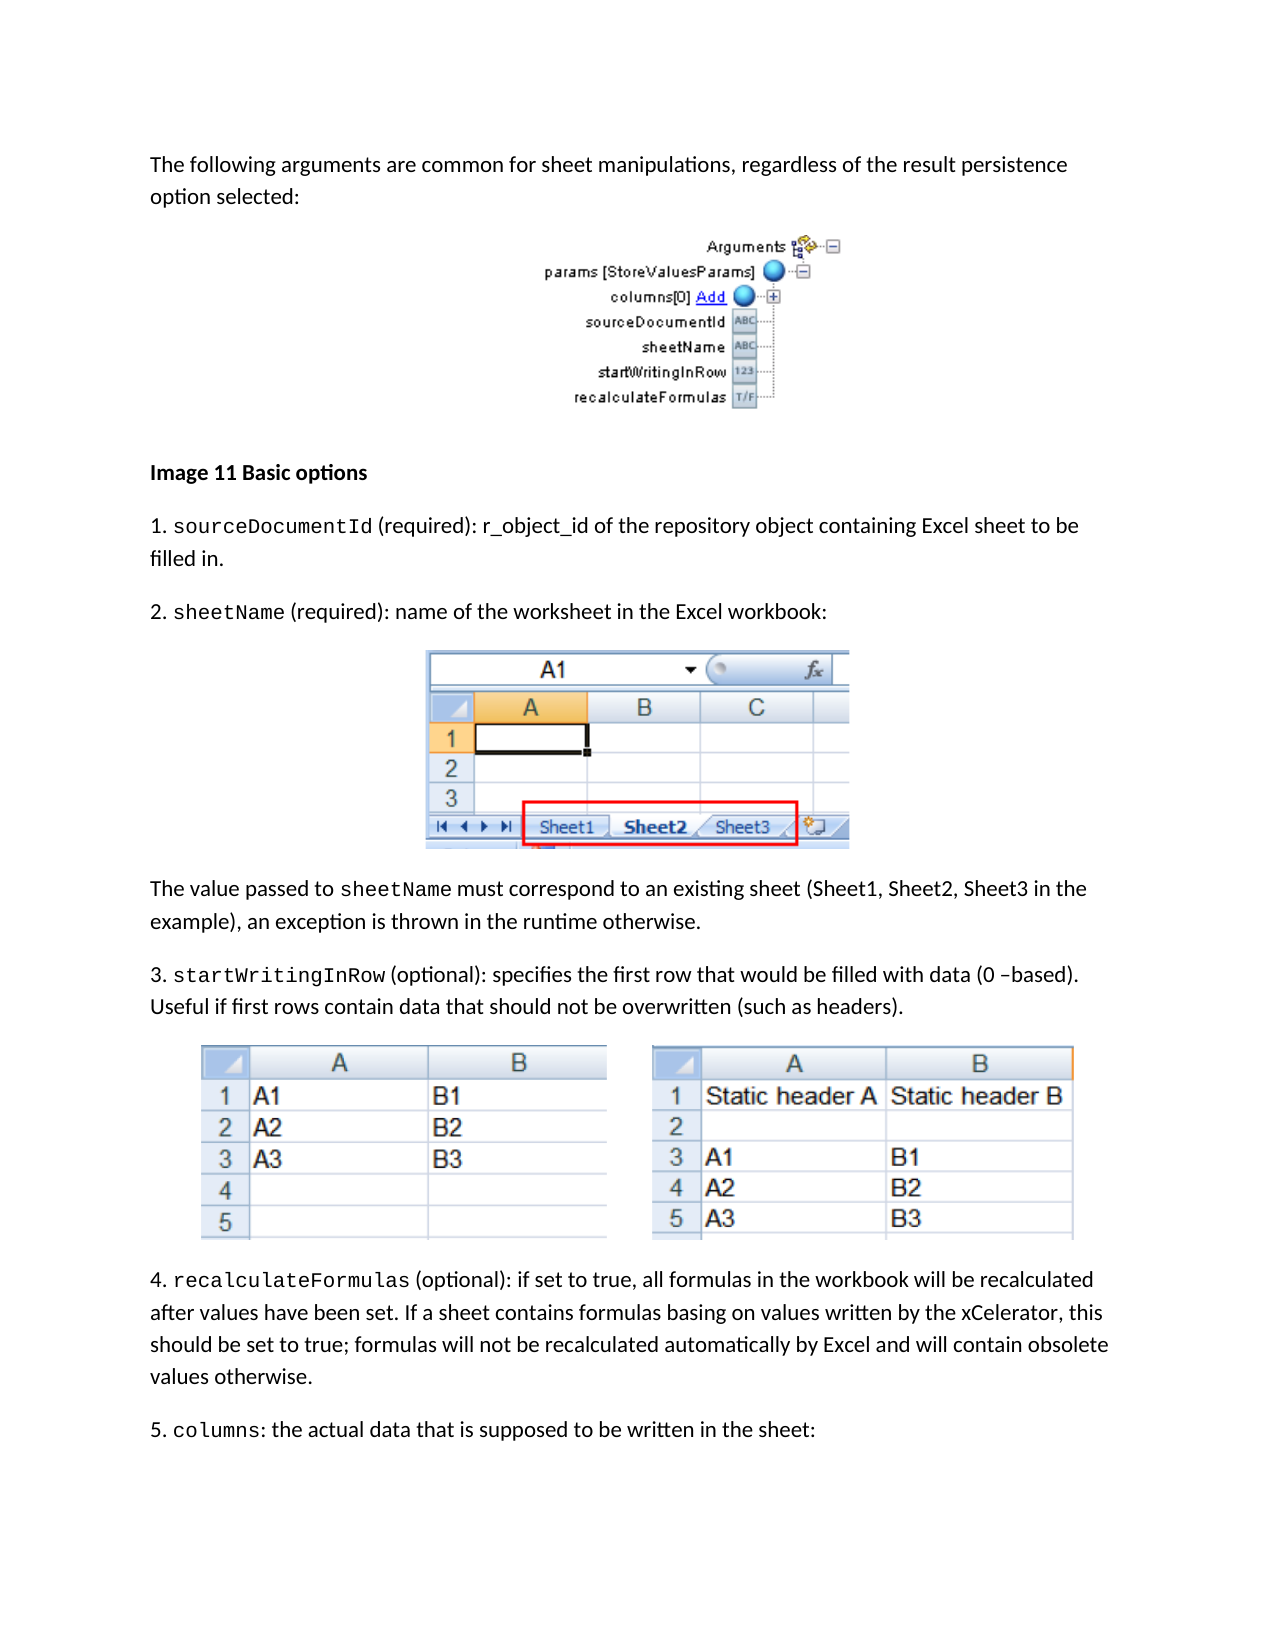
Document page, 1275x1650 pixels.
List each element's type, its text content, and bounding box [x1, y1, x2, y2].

picture [650, 1045, 1075, 1240]
text 1. sourceDocumentId (required): r_object_id of the repository object containing Excel sheet to be filled in. [150, 511, 1125, 572]
picture [200, 1045, 608, 1240]
text 2. sheetName (required): name of the worksheet in the Excel workbook: [150, 597, 1125, 626]
text Image 11 Basic options [150, 458, 1125, 486]
text 3. startWritingInRow (optional): specifies the first row that would be filled with data (0 –based). Useful if first rows contain data that should not be overwritten (such as headers). [150, 960, 1125, 1021]
text 4. recalculateFormulas (optional): if set to true, all formulas in the workbook will be recalculated after values have been set. If a sheet contains formulas basing on values written by the xCelerator, this should be set to true; formulas will not be recalculated automatically by Excel and will contain obsolete values otherwise. [150, 1265, 1125, 1390]
text The following arguments are common for sheet manipulations, regardless of the result persistence option selected: [150, 150, 1125, 210]
text The value passed to sheetName must correspond to an existing sheet (Sheet1, Sheet2, Sheet3 in the example), an exception is thrown in the runtime otherwise. [150, 874, 1125, 935]
picture [433, 235, 842, 434]
text 5. columns: the actual data that is supposed to be written in the sheet: [150, 1415, 1125, 1443]
